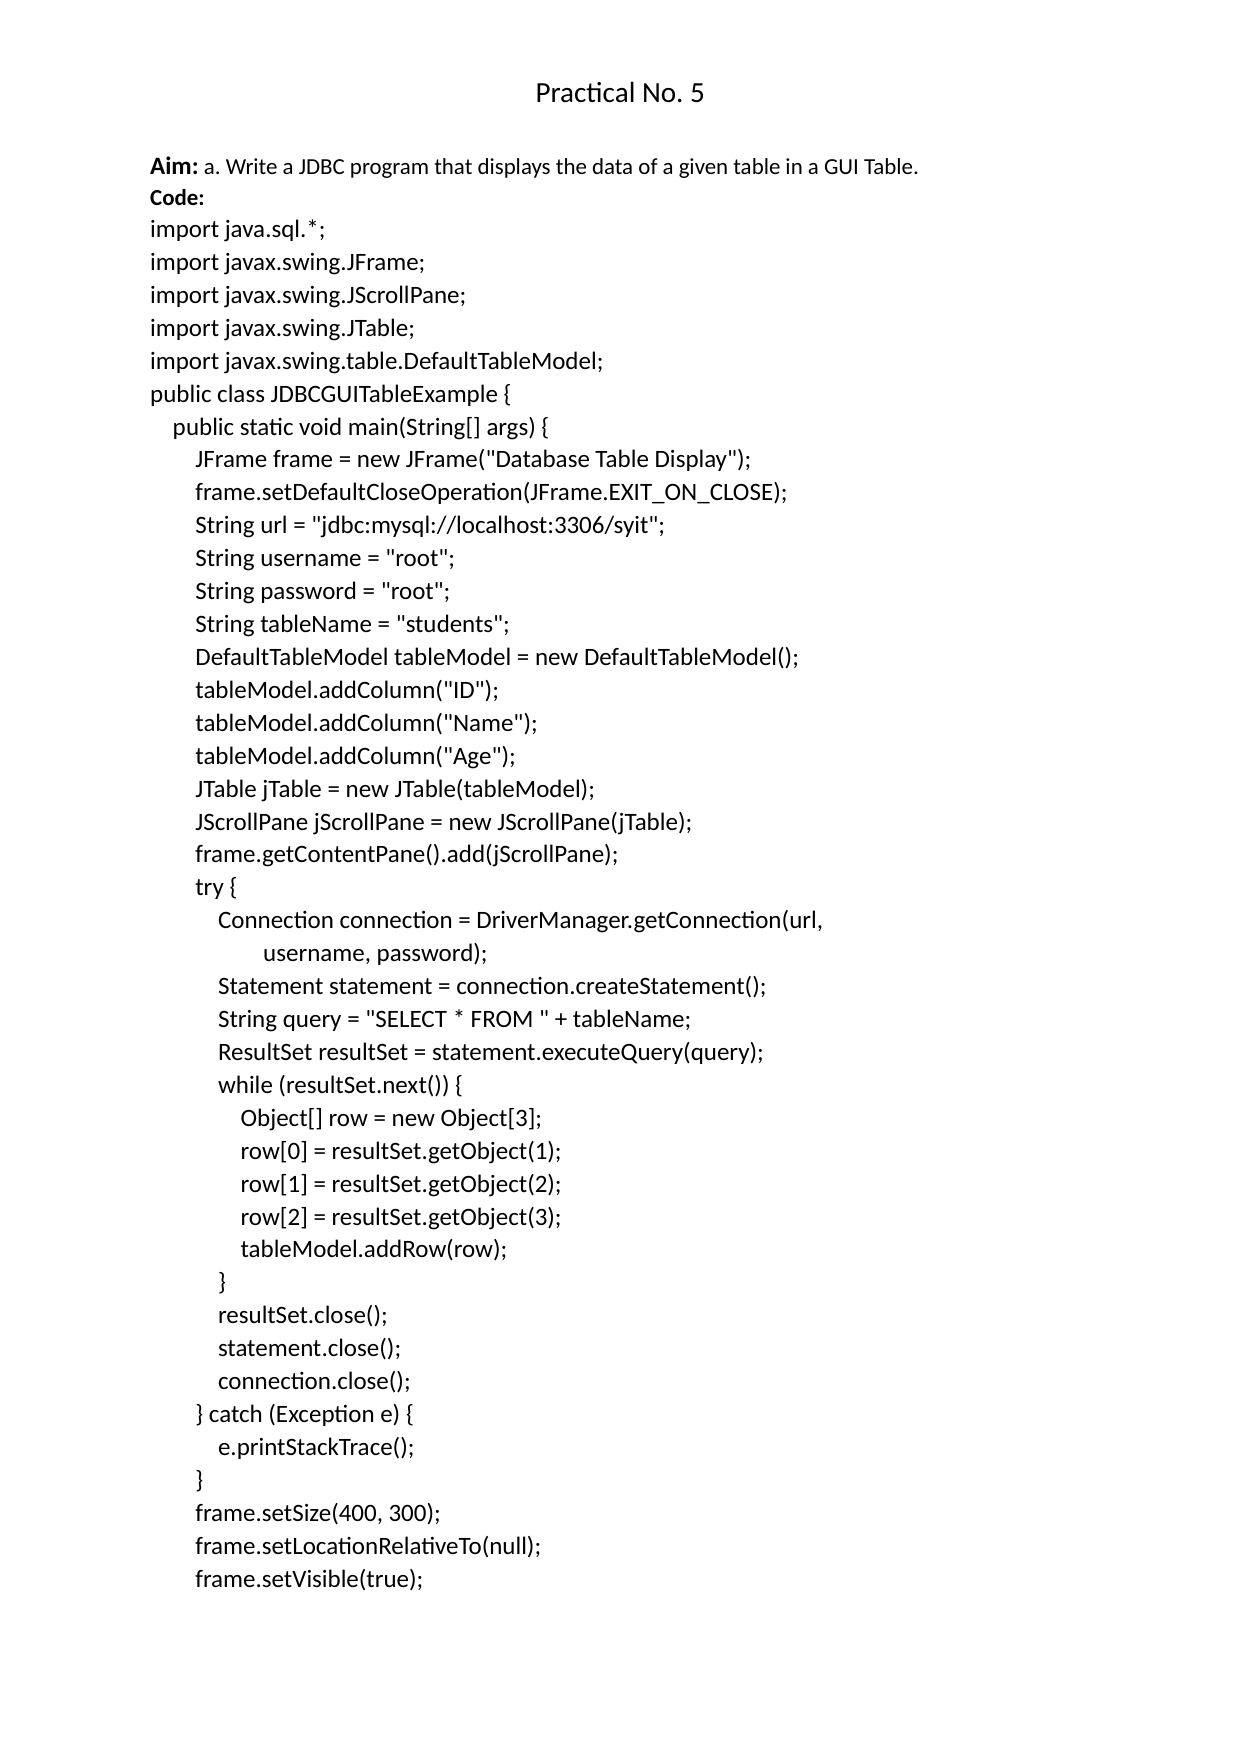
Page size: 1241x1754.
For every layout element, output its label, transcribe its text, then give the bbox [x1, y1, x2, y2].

text String query = "SELECT * FROM " + tableName; [150, 1003, 1090, 1034]
text resultSet.close(); [150, 1299, 1090, 1330]
text username, password); [150, 937, 1090, 968]
text while (resultSet.next()) { [150, 1069, 1090, 1099]
text import java.sql.*; [150, 213, 1090, 244]
text frame.setSize(400, 300); [150, 1497, 1090, 1527]
text public class JDBCGUITableExample { [150, 378, 1090, 408]
text connection.close(); [150, 1365, 1090, 1396]
text DefaultTableModel tableModel = new DefaultTableModel(); [150, 641, 1090, 672]
text statement.close(); [150, 1332, 1090, 1363]
text frame.setLocationRelativeTo(null); [150, 1530, 1090, 1560]
text String username = "root"; [150, 542, 1090, 573]
text ResultSet resultSet = statement.executeQuery(query); [150, 1036, 1090, 1067]
text row[2] = resultSet.getObject(3); [150, 1201, 1090, 1231]
text frame.getContentPane().add(jScrollPane); [150, 838, 1090, 869]
text import javax.swing.JFrame; [150, 246, 1090, 277]
text Object[] row = new Object[3]; [150, 1102, 1090, 1132]
text String tableName = "students"; [150, 608, 1090, 639]
text frame.setVisible(true); [150, 1563, 1090, 1593]
text String url = "jdbc:mysql://localhost:3306/syit"; [150, 509, 1090, 540]
text import javax.swing.table.DefaultTableModel; [150, 345, 1090, 375]
text String password = "root"; [150, 575, 1090, 606]
text tableModel.addColumn("Name"); [150, 707, 1090, 737]
text JTable jTable = new JTable(tableModel); [150, 773, 1090, 803]
text tableModel.addRow(row); [150, 1233, 1090, 1264]
text Code: [150, 183, 1090, 211]
text public static void main(String[] args) { [150, 411, 1090, 441]
text import javax.swing.JTable; [150, 312, 1090, 342]
text import javax.swing.JScrollPane; [150, 279, 1090, 309]
text row[1] = resultSet.getObject(2); [150, 1168, 1090, 1198]
text try { [150, 871, 1090, 902]
text Statement statement = connection.createStatement(); [150, 970, 1090, 1001]
text e.printStackTrace(); [150, 1431, 1090, 1462]
text JScrollPane jScrollPane = new JScrollPane(jTable); [150, 806, 1090, 836]
text JFrame frame = new JFrame("Database Table Display"); [150, 443, 1090, 474]
text } [150, 1266, 1090, 1297]
text tableModel.addColumn("ID"); [150, 674, 1090, 704]
text Aim: a. Write a JDBC program that displays the data of a given table in a GUI Table. [150, 150, 1090, 181]
text } catch (Exception e) { [150, 1398, 1090, 1429]
text } [150, 1464, 1090, 1494]
text row[0] = resultSet.getObject(1); [150, 1135, 1090, 1165]
text tableModel.addColumn("Age"); [150, 740, 1090, 770]
text frame.setDefaultCloseOperation(JFrame.EXIT_ON_CLOSE); [150, 476, 1090, 507]
text Connection connection = DriverManager.getConnection(url, [150, 904, 1090, 935]
